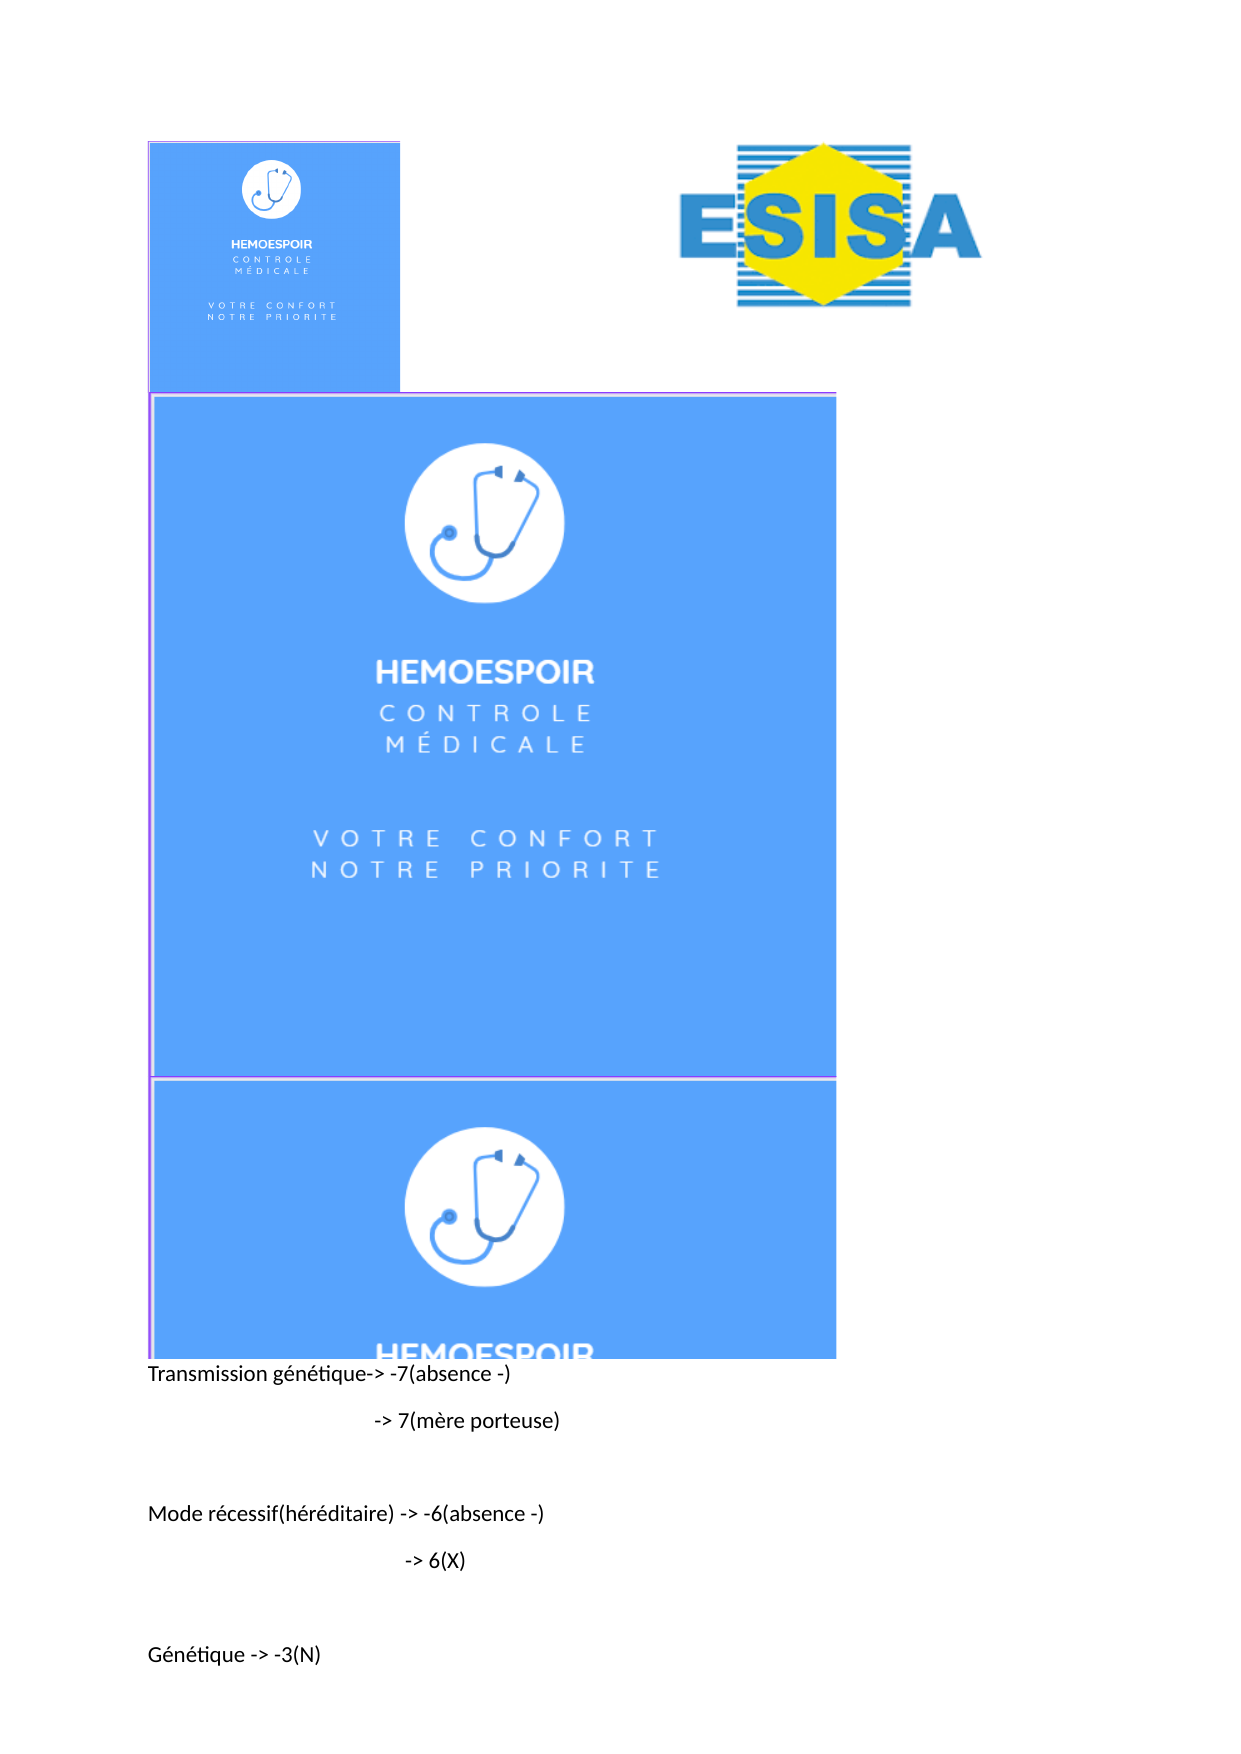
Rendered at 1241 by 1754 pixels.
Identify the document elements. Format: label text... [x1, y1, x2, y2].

text Mode récessif(héréditaire) -> -6(absence -) [148, 1499, 1093, 1528]
picture [147, 73, 993, 1359]
text Génétique -> -3(N) [148, 1640, 1093, 1668]
text -> 6(X) [148, 1546, 1093, 1574]
text -> 7(mère porteuse) [148, 1406, 1093, 1434]
text Transmission génétique-> -7(absence -) [148, 1359, 1093, 1387]
